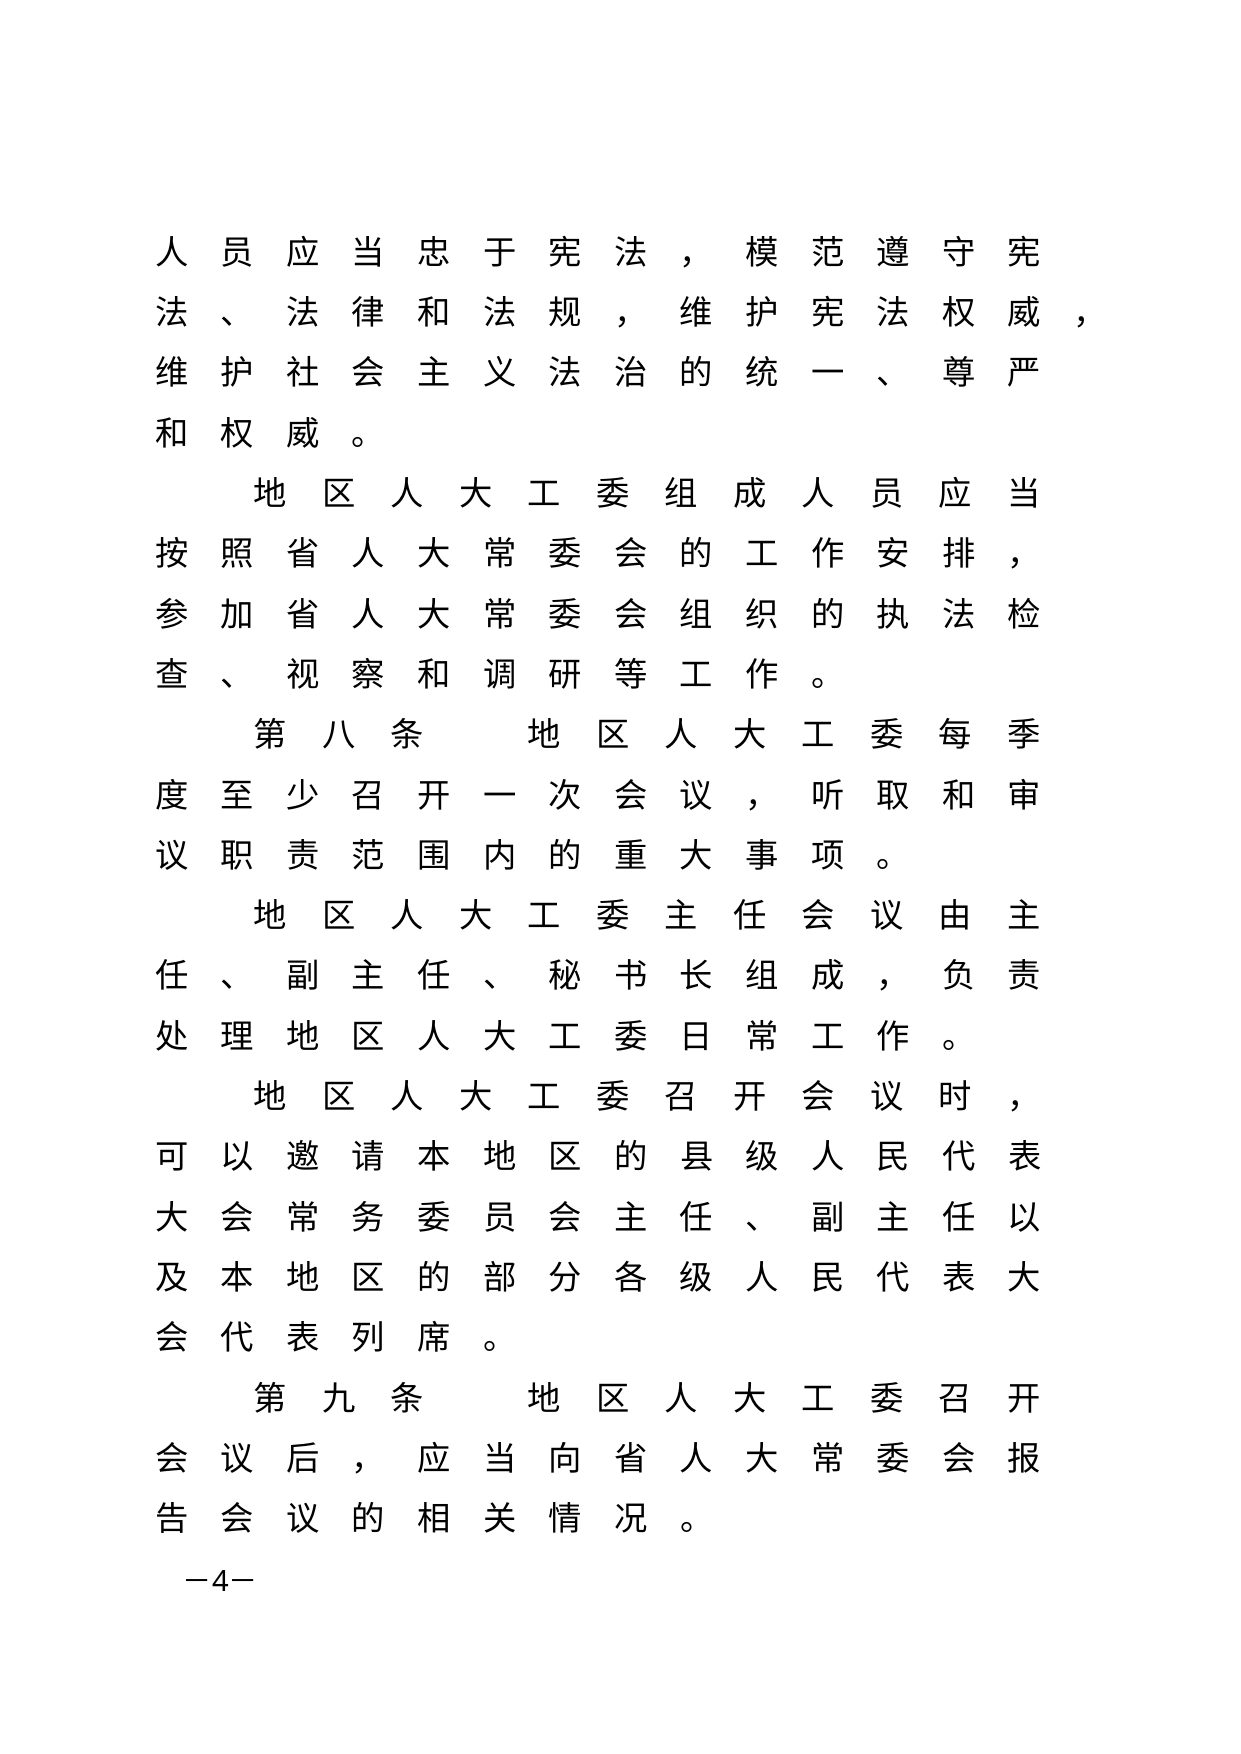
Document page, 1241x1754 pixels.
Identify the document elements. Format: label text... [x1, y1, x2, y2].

text 地区人大工委主任会议由主任、副主任、秘书长组成，负责处理地区人大工委日常工作。 [155, 883, 1073, 1064]
text 第九条 地区人大工委召开会议后，应当向省人大常委会报告会议的相关情况。 [155, 1365, 1073, 1546]
text 第七条 地区人大工委组成人员应当忠于宪法，模范遵守宪法、法律和法规，维护宪法权威，维护社会主义法治的统一、尊严和权威。 [155, 219, 1073, 461]
text 地区人大工委召开会议时，可以邀请本地区的县级人民代表大会常务委员会主任、副主任以及本地区的部分各级人民代表大会代表列席。 [155, 1064, 1073, 1365]
text 第八条 地区人大工委每季度至少召开一次会议，听取和审议职责范围内的重大事项。 [155, 702, 1073, 883]
text 地区人大工委组成人员应当按照省人大常委会的工作安排，参加省人大常委会组织的执法检查、视察和调研等工作。 [155, 461, 1073, 702]
